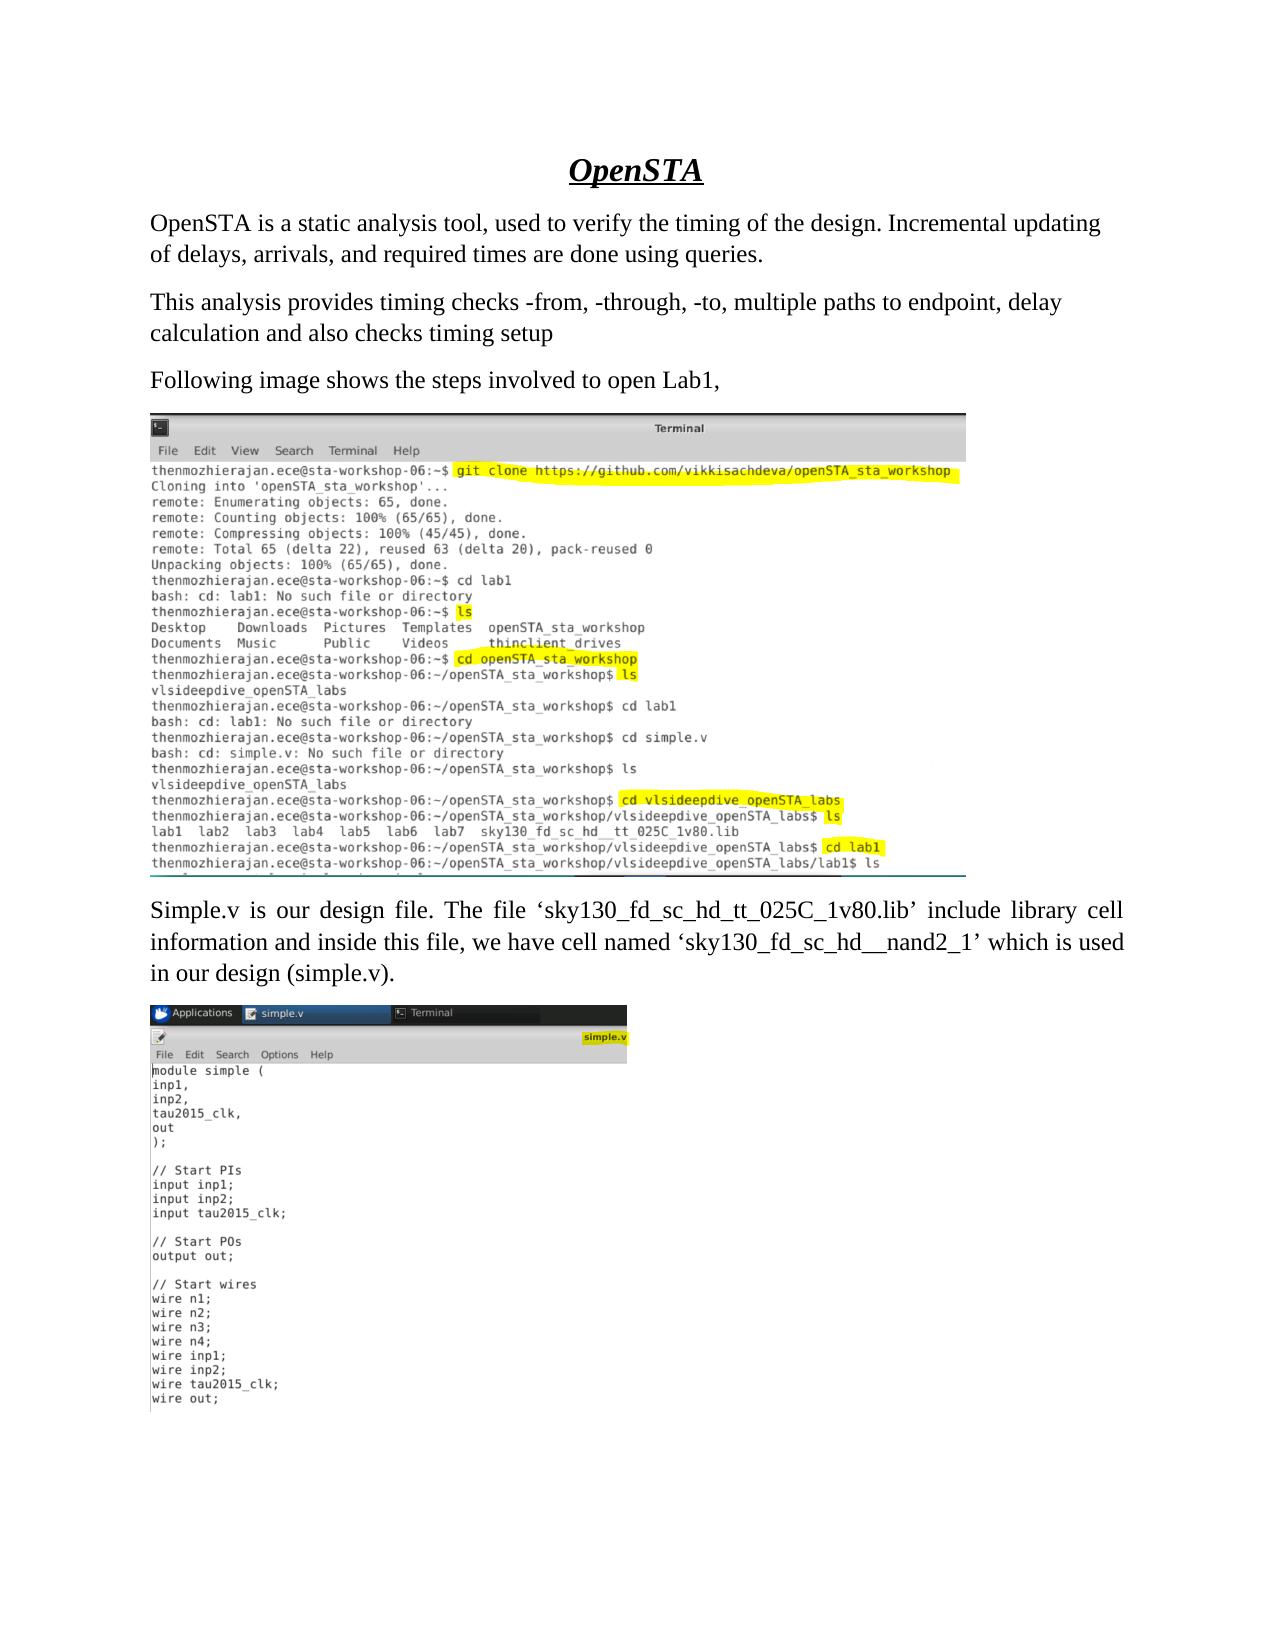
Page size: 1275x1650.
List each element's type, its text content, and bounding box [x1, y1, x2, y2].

text OpenSTA [150, 150, 1125, 188]
picture [150, 413, 966, 877]
text This analysis provides timing checks -from, -through, -to, multiple paths to endpoint, delay calculation and also checks timing setup [150, 287, 1125, 347]
text OpenSTA is a static analysis tool, used to verify the timing of the design. Incremental updating of delays, arrivals, and required times are done using queries. [150, 208, 1125, 268]
picture [150, 1005, 630, 1412]
text Following image shows the steps involved to open Lab1, [150, 366, 1125, 394]
text Simple.v is our design file. The file ‘sky130_fd_sc_hd_tt_025C_1v80.lib’ include library cell information and inside this file, we have cell named ‘sky130_fd_sc_hd__nand2_1’ which is used in our design (simple.v). [150, 896, 1125, 986]
